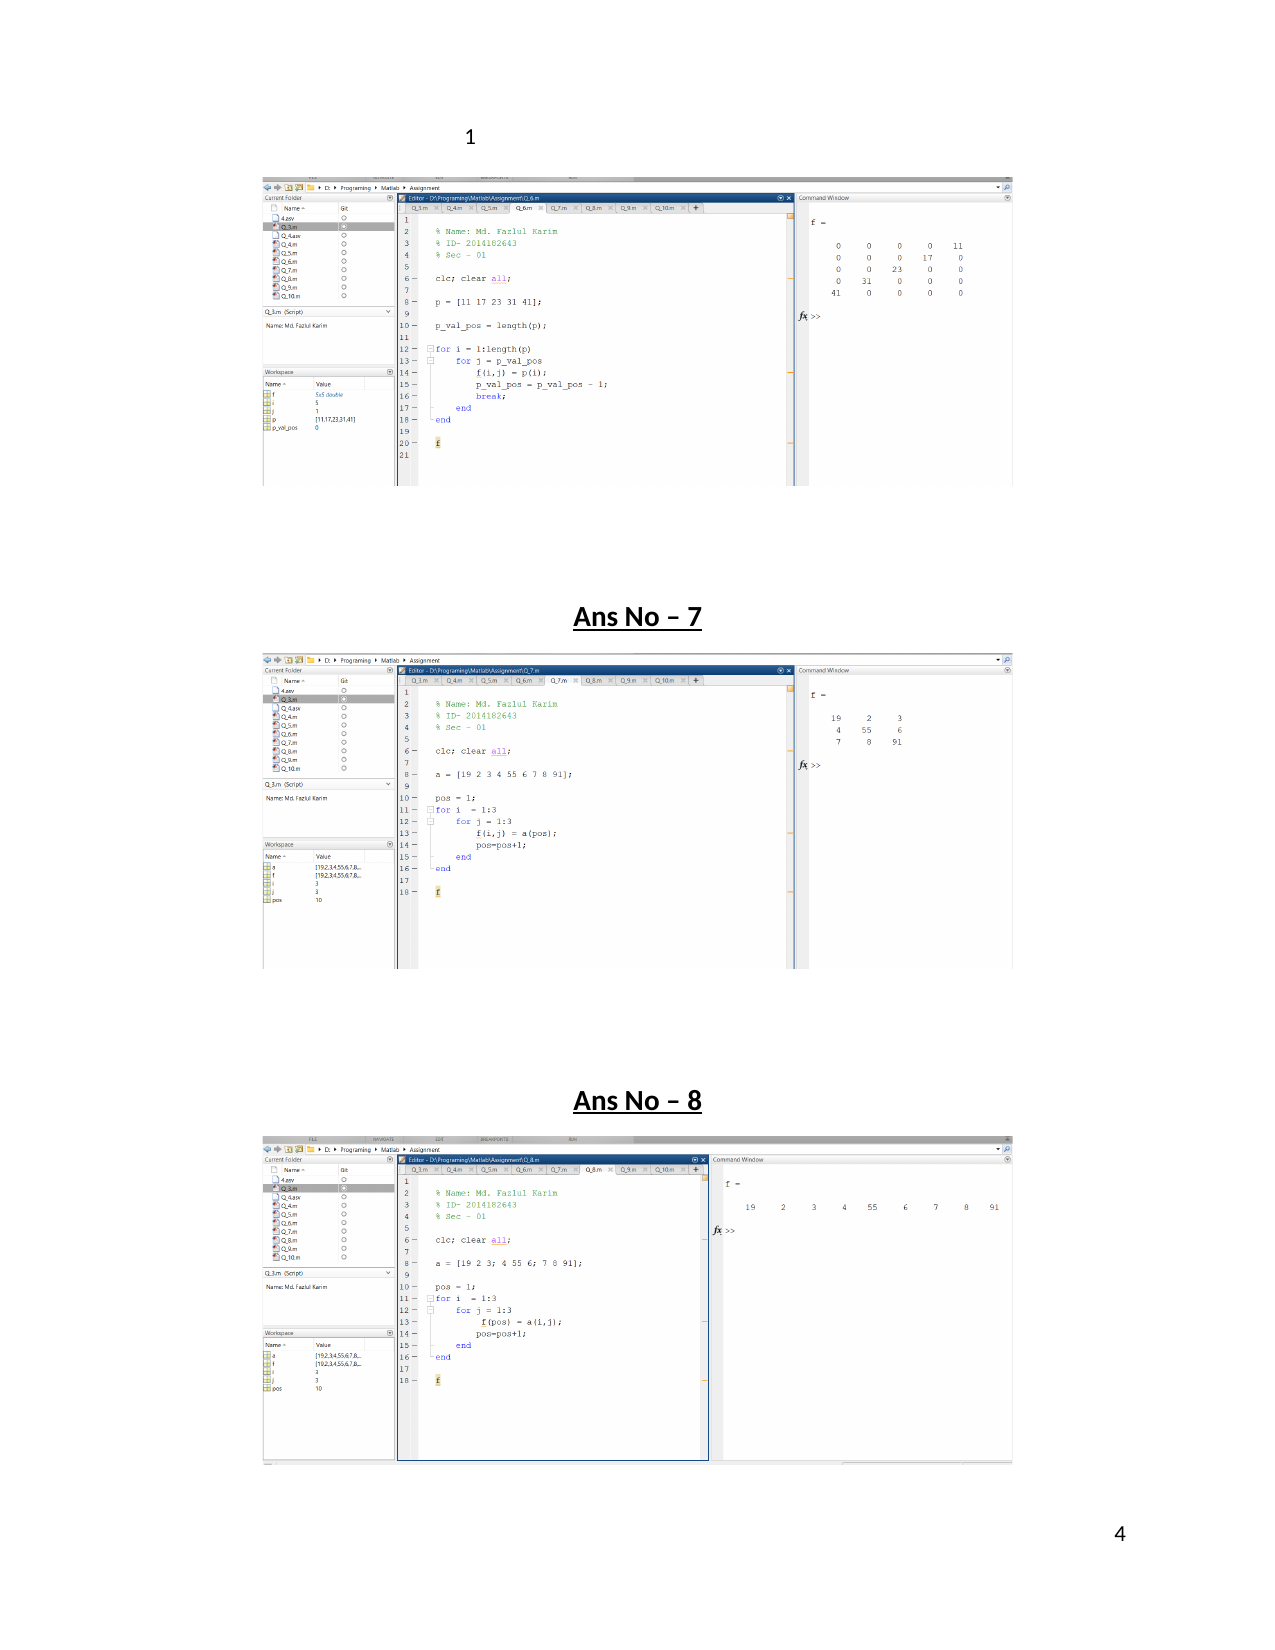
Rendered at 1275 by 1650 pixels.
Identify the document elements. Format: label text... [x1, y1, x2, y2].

text Ans No – 7 [150, 598, 1125, 634]
text Ans No – 8 [150, 1082, 1125, 1117]
